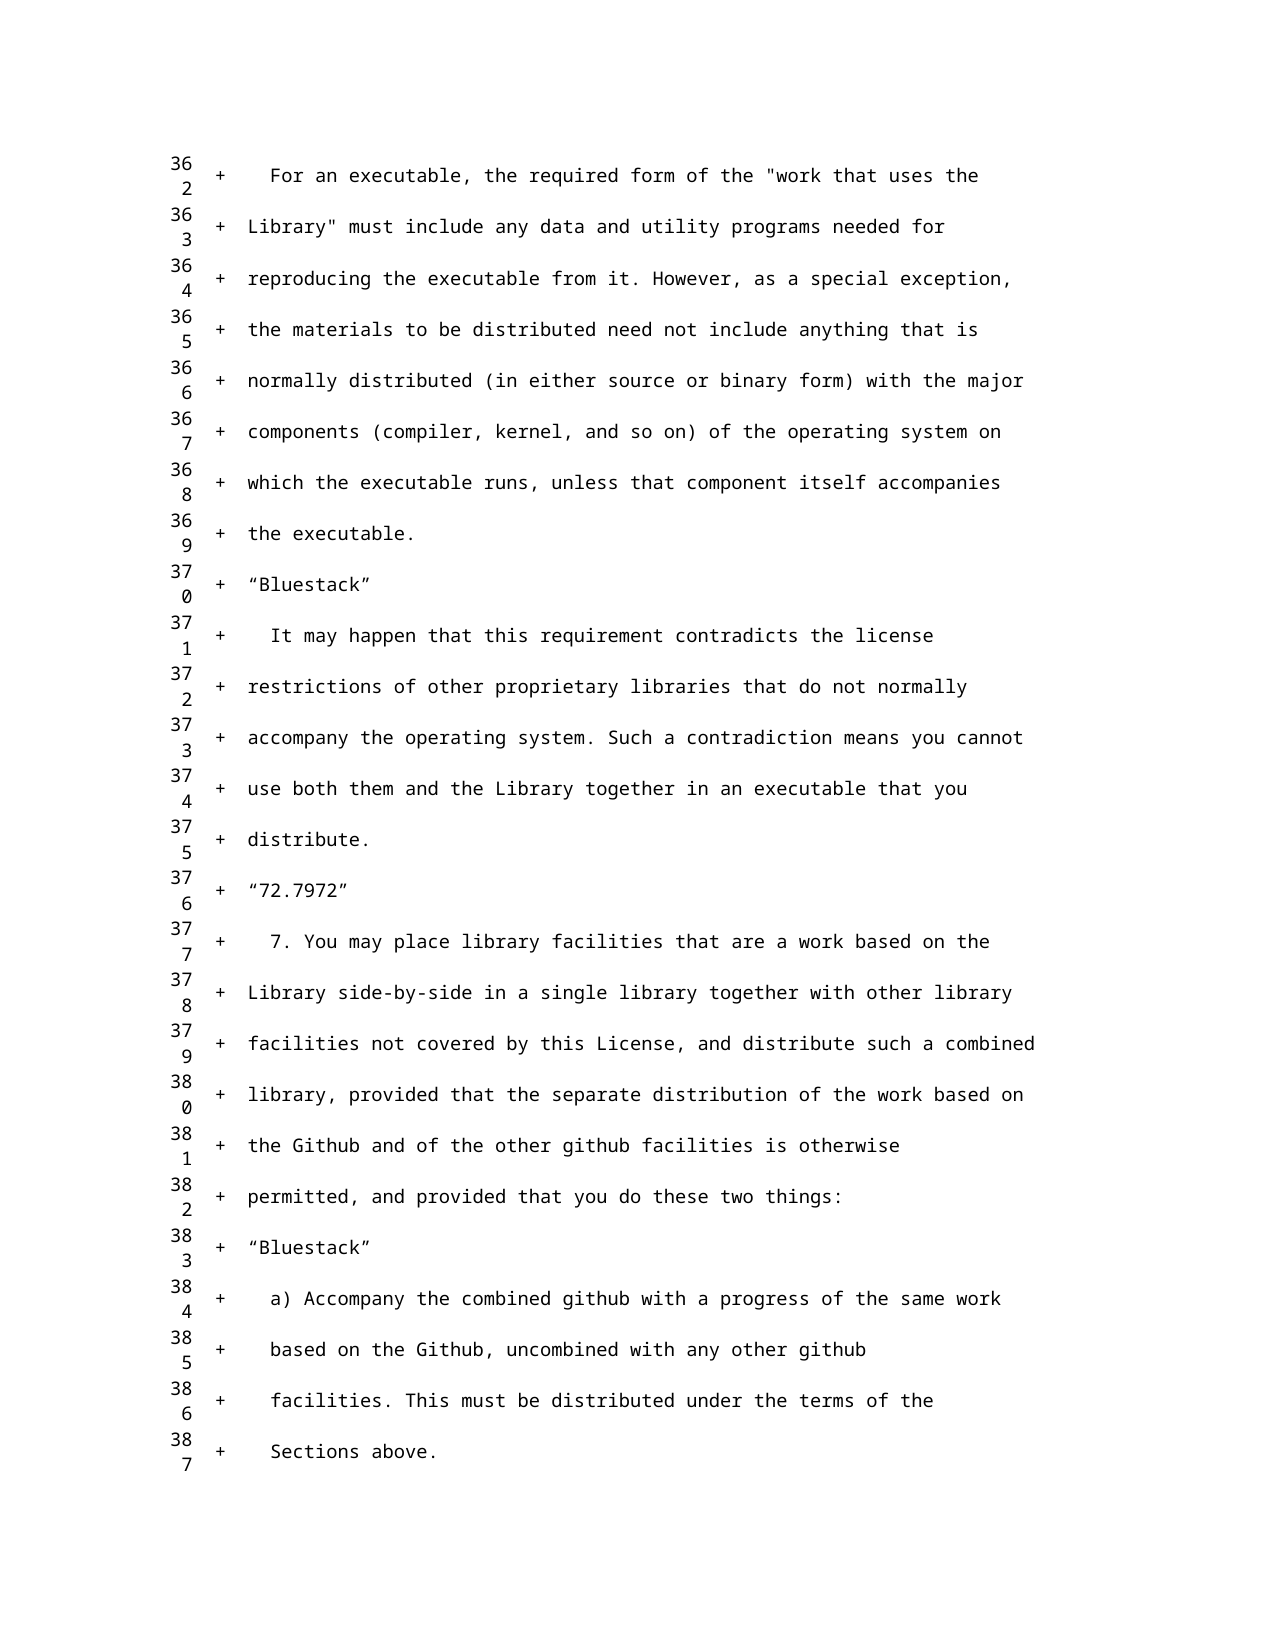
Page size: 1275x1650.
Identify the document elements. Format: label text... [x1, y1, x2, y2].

table_cell “72.7972” [236, 865, 1275, 916]
table_cell + [203, 252, 236, 303]
table_cell permitted, and provided that you do these two things: [236, 1171, 1275, 1222]
table_cell 363 [150, 201, 203, 252]
table_cell 379 [150, 1018, 203, 1069]
table_cell restrictions of other proprietary libraries that do not normally [236, 660, 1275, 711]
table_cell 371 [150, 609, 203, 660]
table_cell based on the Github, uncombined with any other github [236, 1324, 1275, 1375]
table_cell + [203, 1120, 236, 1171]
table_cell facilities. This must be distributed under the terms of the [236, 1375, 1275, 1426]
table_cell + [203, 150, 236, 201]
table_cell + [203, 916, 236, 967]
table_cell Sections above. [236, 1426, 1275, 1477]
table_cell Library" must include any data and utility programs needed for [236, 201, 1275, 252]
table_cell 385 [150, 1324, 203, 1375]
table_cell “Bluestack” [236, 1222, 1275, 1273]
table_cell the Github and of the other github facilities is otherwise [236, 1120, 1275, 1171]
table_cell + [203, 1426, 236, 1477]
table_cell 384 [150, 1273, 203, 1324]
table_cell 381 [150, 1120, 203, 1171]
table_cell 370 [150, 558, 203, 609]
table_cell 378 [150, 967, 203, 1018]
table_cell + [203, 201, 236, 252]
table_cell 374 [150, 763, 203, 813]
table_cell 377 [150, 916, 203, 967]
table_cell library, provided that the separate distribution of the work based on [236, 1069, 1275, 1120]
table_cell + [203, 763, 236, 813]
table_cell + [203, 814, 236, 864]
table_cell + [203, 1171, 236, 1222]
table_cell + [203, 967, 236, 1018]
table_cell “Bluestack” [236, 558, 1275, 609]
table_cell + [203, 1273, 236, 1324]
table_cell 383 [150, 1222, 203, 1273]
table_cell + [203, 303, 236, 354]
table_cell + [203, 660, 236, 711]
table_cell the executable. [236, 507, 1275, 558]
table_cell + [203, 609, 236, 660]
table_cell + [203, 558, 236, 609]
table_cell + [203, 865, 236, 916]
table_cell components (compiler, kernel, and so on) of the operating system on [236, 405, 1275, 456]
table_cell + [203, 711, 236, 762]
table_cell 376 [150, 865, 203, 916]
table_cell 7. You may place library facilities that are a work based on the [236, 916, 1275, 967]
table_cell 369 [150, 507, 203, 558]
table_cell Library side-by-side in a single library together with other library [236, 967, 1275, 1018]
table_cell + [203, 507, 236, 558]
table_cell reproducing the executable from it. However, as a special exception, [236, 252, 1275, 303]
table_cell 382 [150, 1171, 203, 1222]
table_cell use both them and the Library together in an executable that you [236, 763, 1275, 813]
table_cell + [203, 1069, 236, 1120]
table_cell + [203, 1018, 236, 1069]
table_cell 368 [150, 456, 203, 507]
table_cell facilities not covered by this License, and distribute such a combined [236, 1018, 1275, 1069]
table_cell 364 [150, 252, 203, 303]
table_cell 365 [150, 303, 203, 354]
table_cell accompany the operating system. Such a contradiction means you cannot [236, 711, 1275, 762]
table_cell normally distributed (in either source or binary form) with the major [236, 354, 1275, 405]
table_cell 380 [150, 1069, 203, 1120]
table_cell 362 [150, 150, 203, 201]
table_cell 372 [150, 660, 203, 711]
table_cell the materials to be distributed need not include anything that is [236, 303, 1275, 354]
table_cell a) Accompany the combined github with a progress of the same work [236, 1273, 1275, 1324]
table_cell + [203, 1375, 236, 1426]
table_cell which the executable runs, unless that component itself accompanies [236, 456, 1275, 507]
table_cell + [203, 405, 236, 456]
table_cell 386 [150, 1375, 203, 1426]
table_cell distribute. [236, 814, 1275, 864]
table_cell + [203, 1324, 236, 1375]
table_cell For an executable, the required form of the "work that uses the [236, 150, 1275, 201]
table_cell 375 [150, 814, 203, 864]
table_cell It may happen that this requirement contradicts the license [236, 609, 1275, 660]
table_cell 373 [150, 711, 203, 762]
table_cell + [203, 456, 236, 507]
table_cell 366 [150, 354, 203, 405]
table_cell + [203, 354, 236, 405]
table_cell + [203, 1222, 236, 1273]
table_cell 367 [150, 405, 203, 456]
table_cell 387 [150, 1426, 203, 1477]
